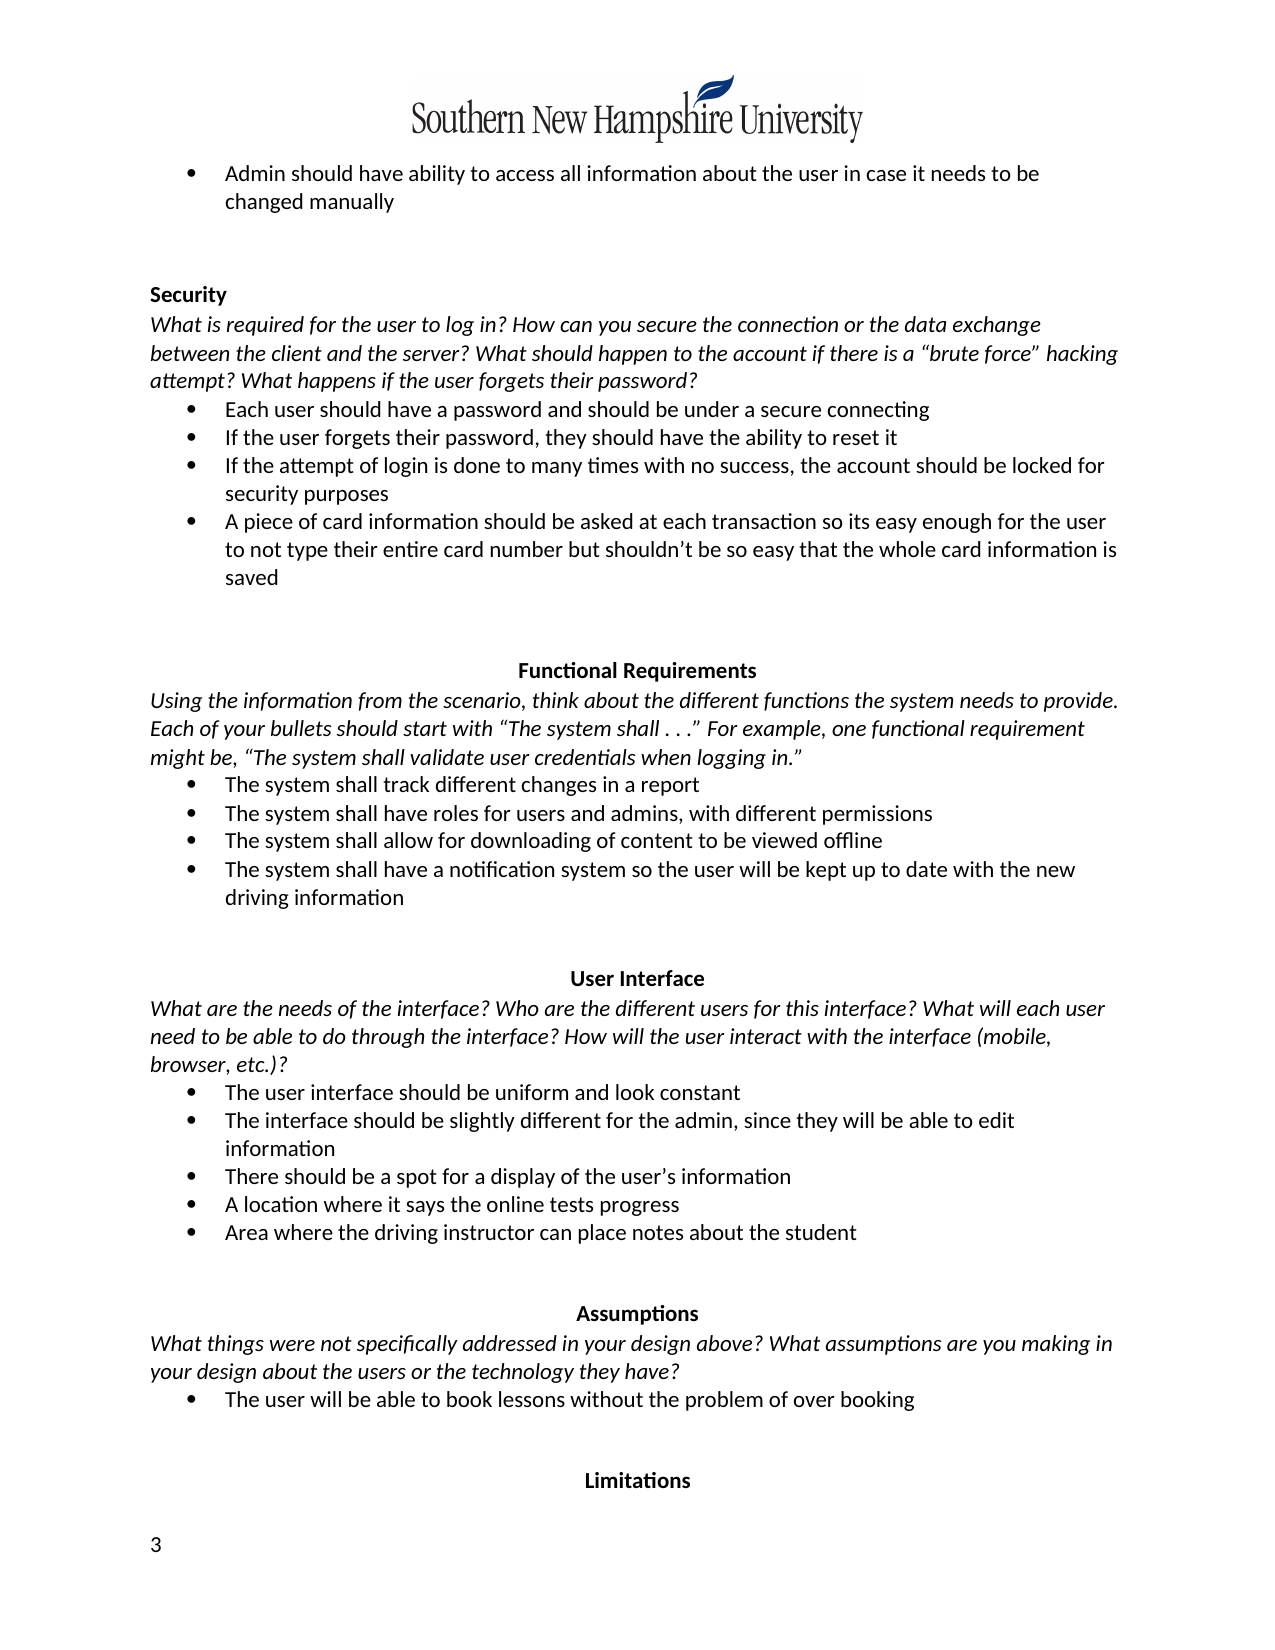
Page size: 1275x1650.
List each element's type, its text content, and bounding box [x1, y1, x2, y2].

text What are the needs of the interface? Who are the different users for this interface? What will each user need to be able to do through the interface? How will the user interact with the interface (mobile, browser, etc.)? [150, 994, 1125, 1078]
subtitle Assumptions [150, 1299, 1125, 1327]
list A piece of card information should be asked at each transaction so its easy enough for the user to not type their entire card number but shouldn’t be so easy that the whole card information is saved [187, 507, 1125, 591]
subtitle User Interface [150, 964, 1125, 992]
list The user will be able to book lessons without the problem of over booking [187, 1385, 1125, 1413]
list The system shall allow for downloading of content to be viewed offline [187, 827, 1125, 855]
list Area where the driving instructor can place notes about the student [187, 1218, 1125, 1246]
text What things were not specifically addressed in your design above? What assumptions are you making in your design about the users or the technology they have? [150, 1329, 1125, 1385]
list If the attempt of login is done to many times with no success, the account should be locked for security purposes [187, 451, 1125, 507]
list If the user forgets their password, they should have the ability to reset it [187, 423, 1125, 451]
picture [412, 75, 863, 143]
list There should be a spot for a display of the user’s information [187, 1162, 1125, 1190]
list The system shall have roles for users and admins, with different permissions [187, 799, 1125, 827]
subtitle Functional Requirements [150, 656, 1125, 684]
list The system shall track different changes in a report [187, 771, 1125, 799]
list The user interface should be uniform and look constant [187, 1078, 1125, 1106]
list A location where it says the online tests progress [187, 1190, 1125, 1218]
list Each user should have a password and should be under a secure connecting [187, 395, 1125, 423]
list The system shall have a notification system so the user will be kept up to date with the new driving information [187, 855, 1125, 911]
subtitle Limitations [150, 1466, 1125, 1494]
text What is required for the user to log in? How can you secure the connection or the data exchange between the client and the server? What should happen to the account if there is a “brute force” hacking attempt? What happens if the user forgets their password? [150, 311, 1125, 395]
list The interface should be slightly different for the admin, since they will be able to edit information [187, 1106, 1125, 1162]
subtitle Security [150, 280, 1125, 308]
list Admin should have ability to access all information about the user in case it needs to be changed manually [187, 159, 1125, 215]
text Using the information from the scenario, think about the different functions the system needs to provide. Each of your bullets should start with “The system shall . . .” For example, one functional requirement might be, “The system shall validate user credentials when logging in.” [150, 687, 1125, 771]
